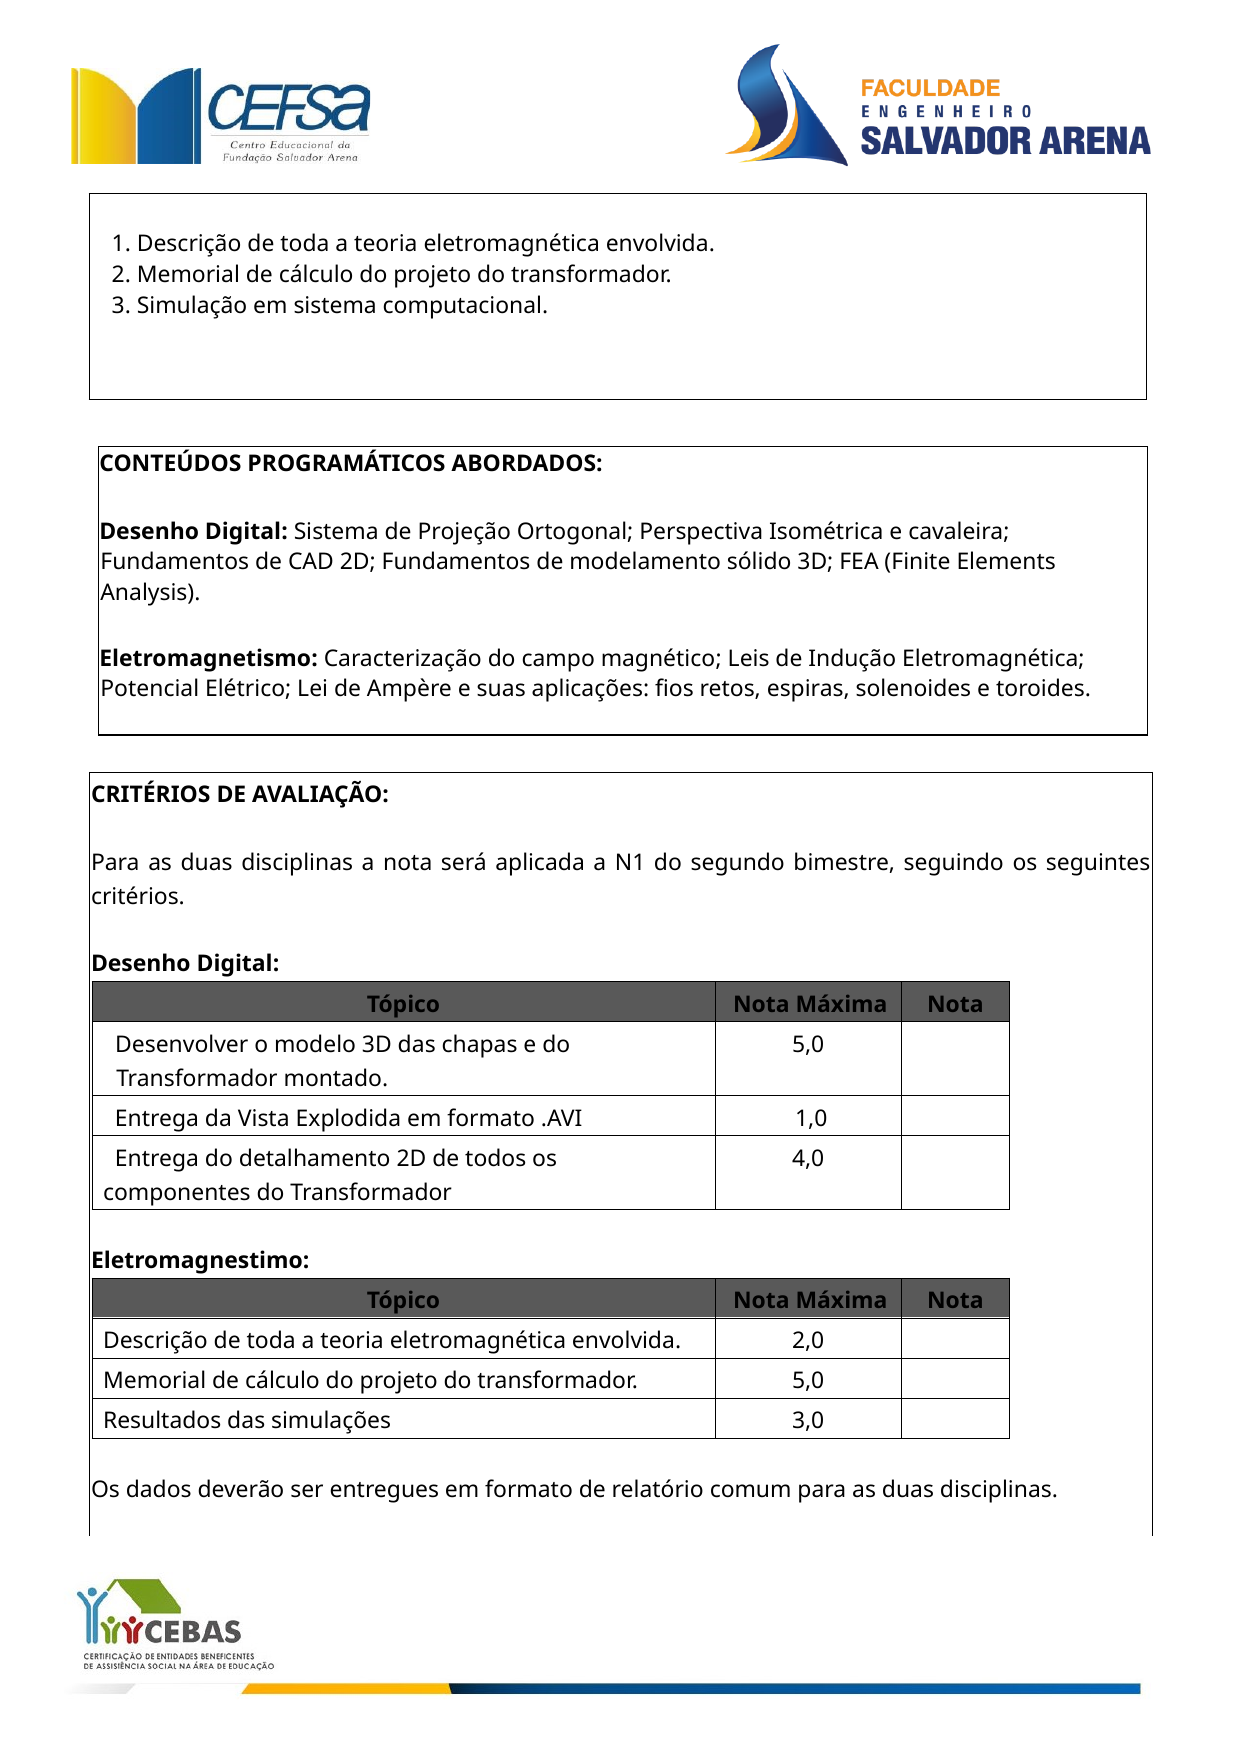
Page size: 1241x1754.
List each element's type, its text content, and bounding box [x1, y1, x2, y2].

picture [48, 1572, 1151, 1706]
picture [695, 29, 1151, 173]
text CONTEÚDOS PROGRAMÁTICOS ABORDADOS: [99, 447, 1147, 478]
text Desenho Digital: Sistema de Projeção Ortogonal; Perspectiva Isométrica e cavaleira; Fundamentos de CAD 2D; Fundamentos de modelamento sólido 3D; FEA (Finite Elements Analysis). [99, 514, 1147, 607]
text Eletromagnetismo: Caracterização do campo magnético; Leis de Indução Eletromagnética; Potencial Elétrico; Lei de Ampère e suas aplicações: fios retos, espiras, solenoides e toroides. [99, 640, 1147, 703]
picture [71, 68, 371, 164]
